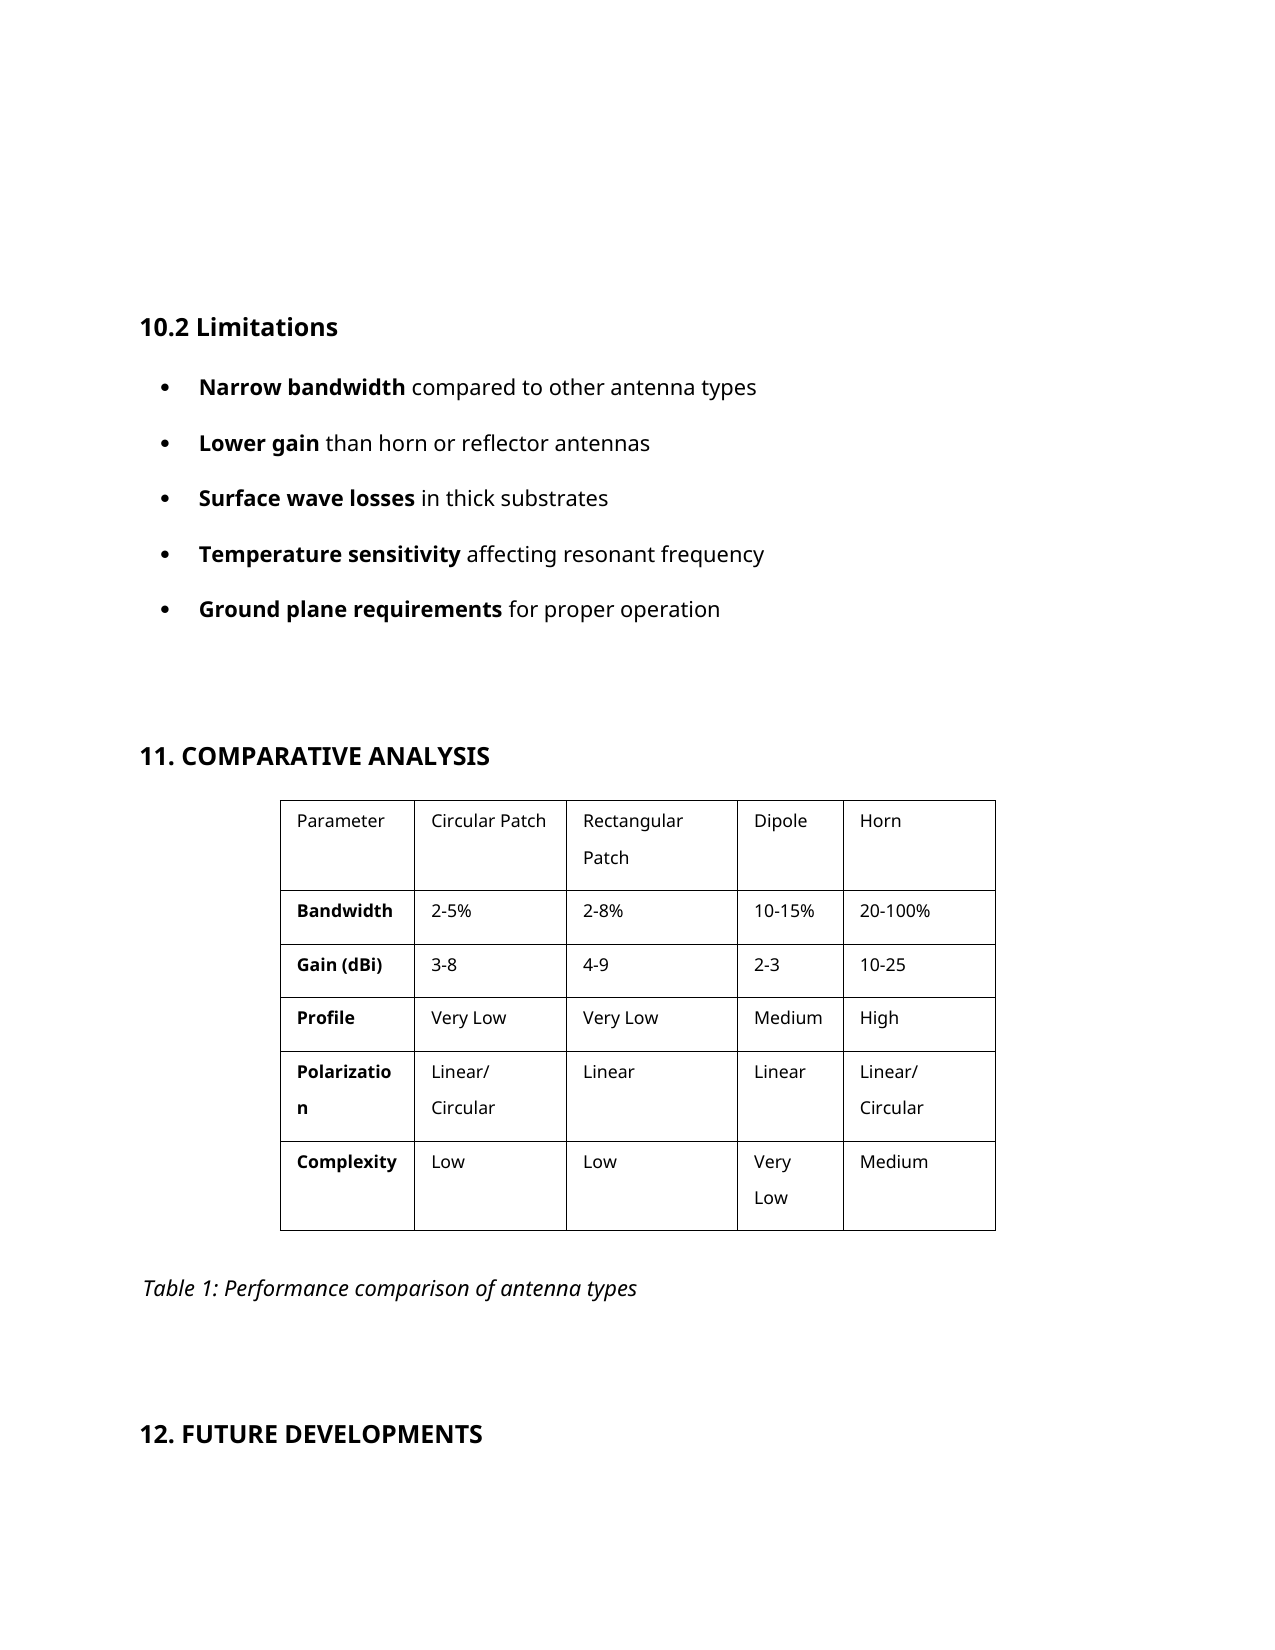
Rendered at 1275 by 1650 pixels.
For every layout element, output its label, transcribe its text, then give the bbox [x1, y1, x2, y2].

table_cell Profile [281, 998, 414, 1051]
list Ground plane requirements for proper operation [161, 594, 1133, 624]
table_cell 2-3 [738, 945, 843, 997]
table_header Circular Patch [415, 801, 566, 890]
table_cell 2-5% [415, 891, 566, 944]
list Temperature sensitivity affecting resonant frequency [161, 539, 1133, 568]
table_cell Medium [844, 1142, 995, 1230]
table_cell Very Low [738, 1142, 843, 1230]
table_cell Linear/Circular [844, 1052, 995, 1141]
table_cell Medium [738, 998, 843, 1051]
list Narrow bandwidth compared to other antenna types [161, 372, 1133, 402]
text 11. COMPARATIVE ANALYSIS [139, 738, 1133, 772]
table_header Rectangular Patch [567, 801, 737, 890]
table_cell High [844, 998, 995, 1051]
text 12. FUTURE DEVELOPMENTS [139, 1417, 1133, 1451]
table_cell Low [567, 1142, 737, 1230]
table_cell 3-8 [415, 945, 566, 997]
table_header Horn [844, 801, 995, 890]
table_cell Low [415, 1142, 566, 1230]
list Lower gain than horn or reflector antennas [161, 427, 1133, 457]
table_cell 10-25 [844, 945, 995, 997]
table_cell 10-15% [738, 891, 843, 944]
table_cell Complexity [281, 1142, 414, 1230]
table_cell Very Low [415, 998, 566, 1051]
table_cell Linear [567, 1052, 737, 1141]
table_cell 20-100% [844, 891, 995, 944]
table_cell Gain (dBi) [281, 945, 414, 997]
table_cell Bandwidth [281, 891, 414, 944]
table_cell Polarization [281, 1052, 414, 1141]
table_cell Very Low [567, 998, 737, 1051]
text 10.2 Limitations [139, 310, 1133, 344]
table_cell Linear/Circular [415, 1052, 566, 1141]
text Table 1: Performance comparison of antenna types [142, 1273, 1133, 1303]
table_header Dipole [738, 801, 843, 890]
table_cell 4-9 [567, 945, 737, 997]
table_cell Linear [738, 1052, 843, 1141]
table_header Parameter [281, 801, 414, 890]
list Surface wave losses in thick substrates [161, 483, 1133, 513]
table_cell 2-8% [567, 891, 737, 944]
